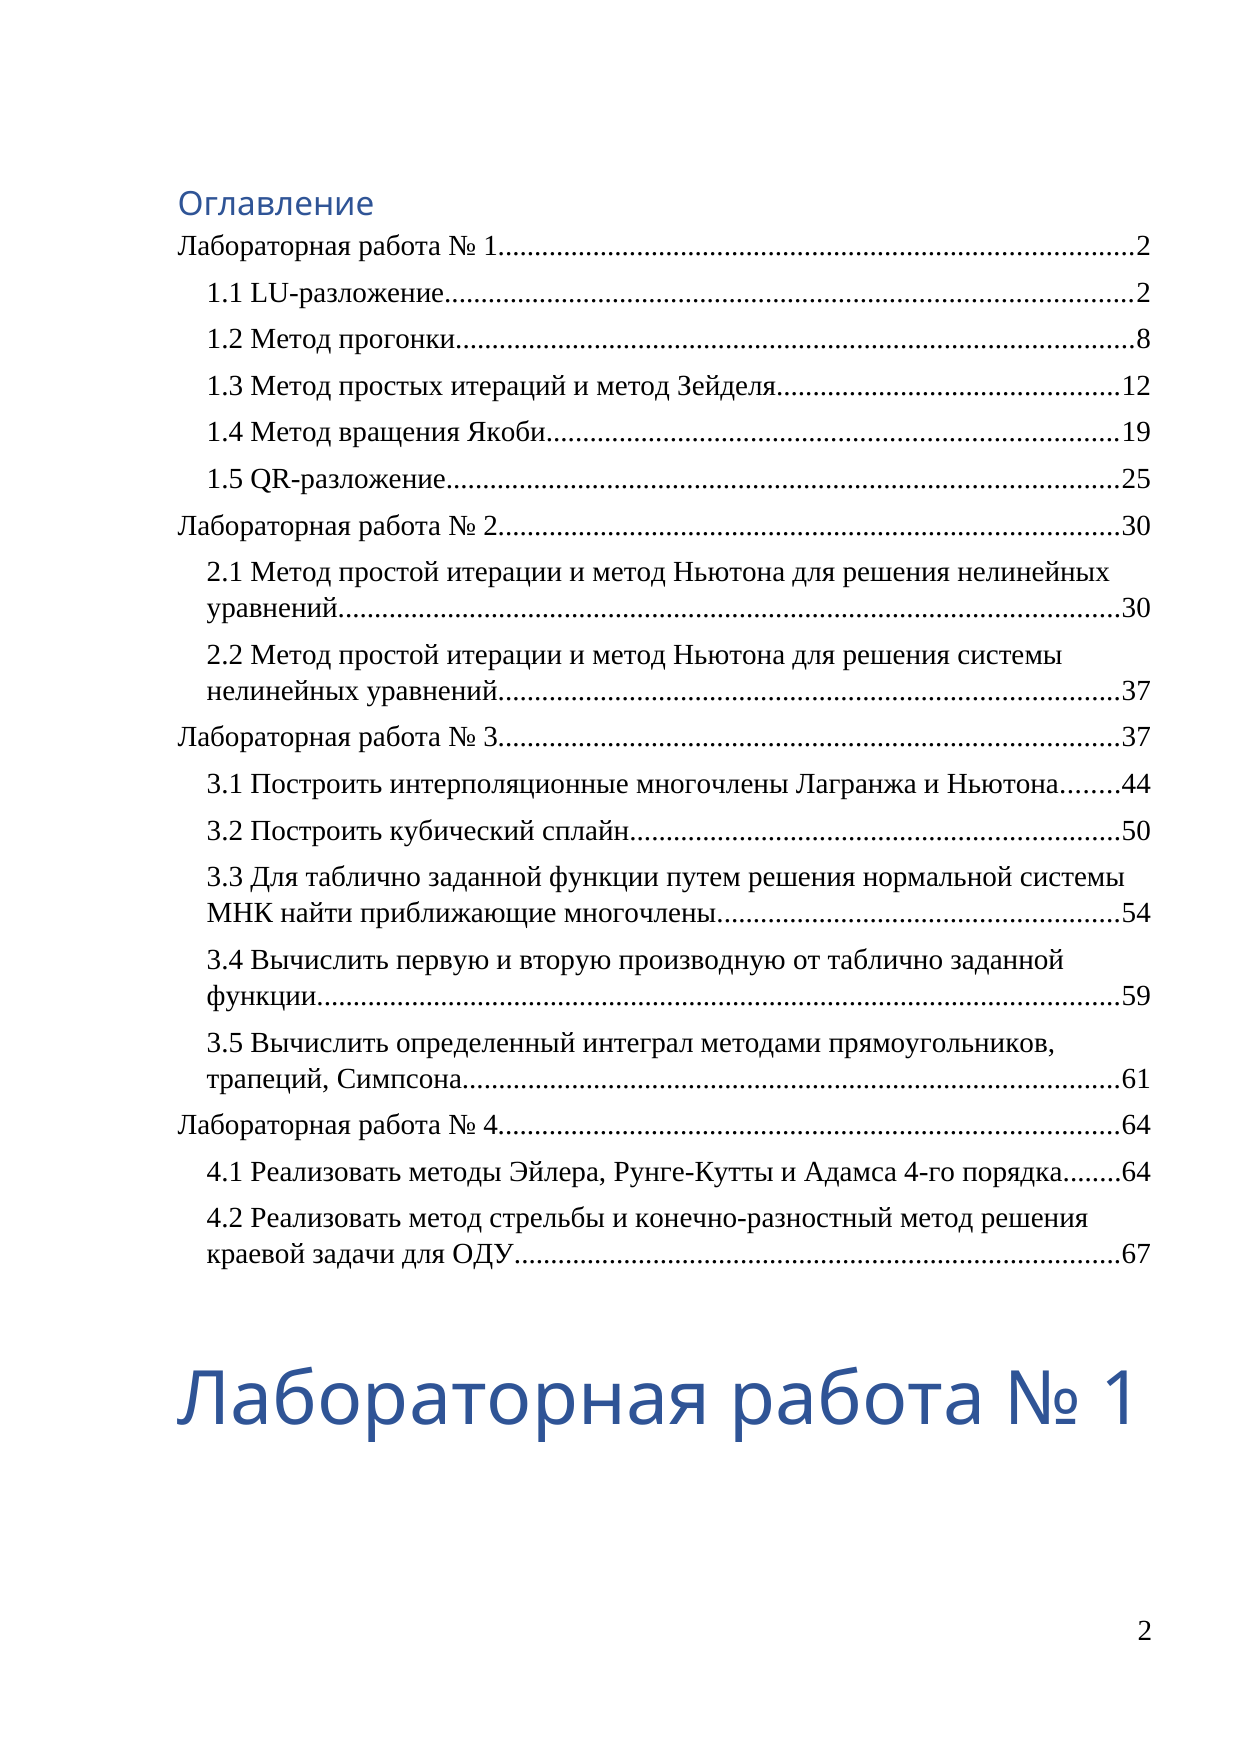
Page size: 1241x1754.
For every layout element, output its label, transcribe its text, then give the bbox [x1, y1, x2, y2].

subtitle Лабораторная работа № 1 [177, 1344, 1152, 1447]
